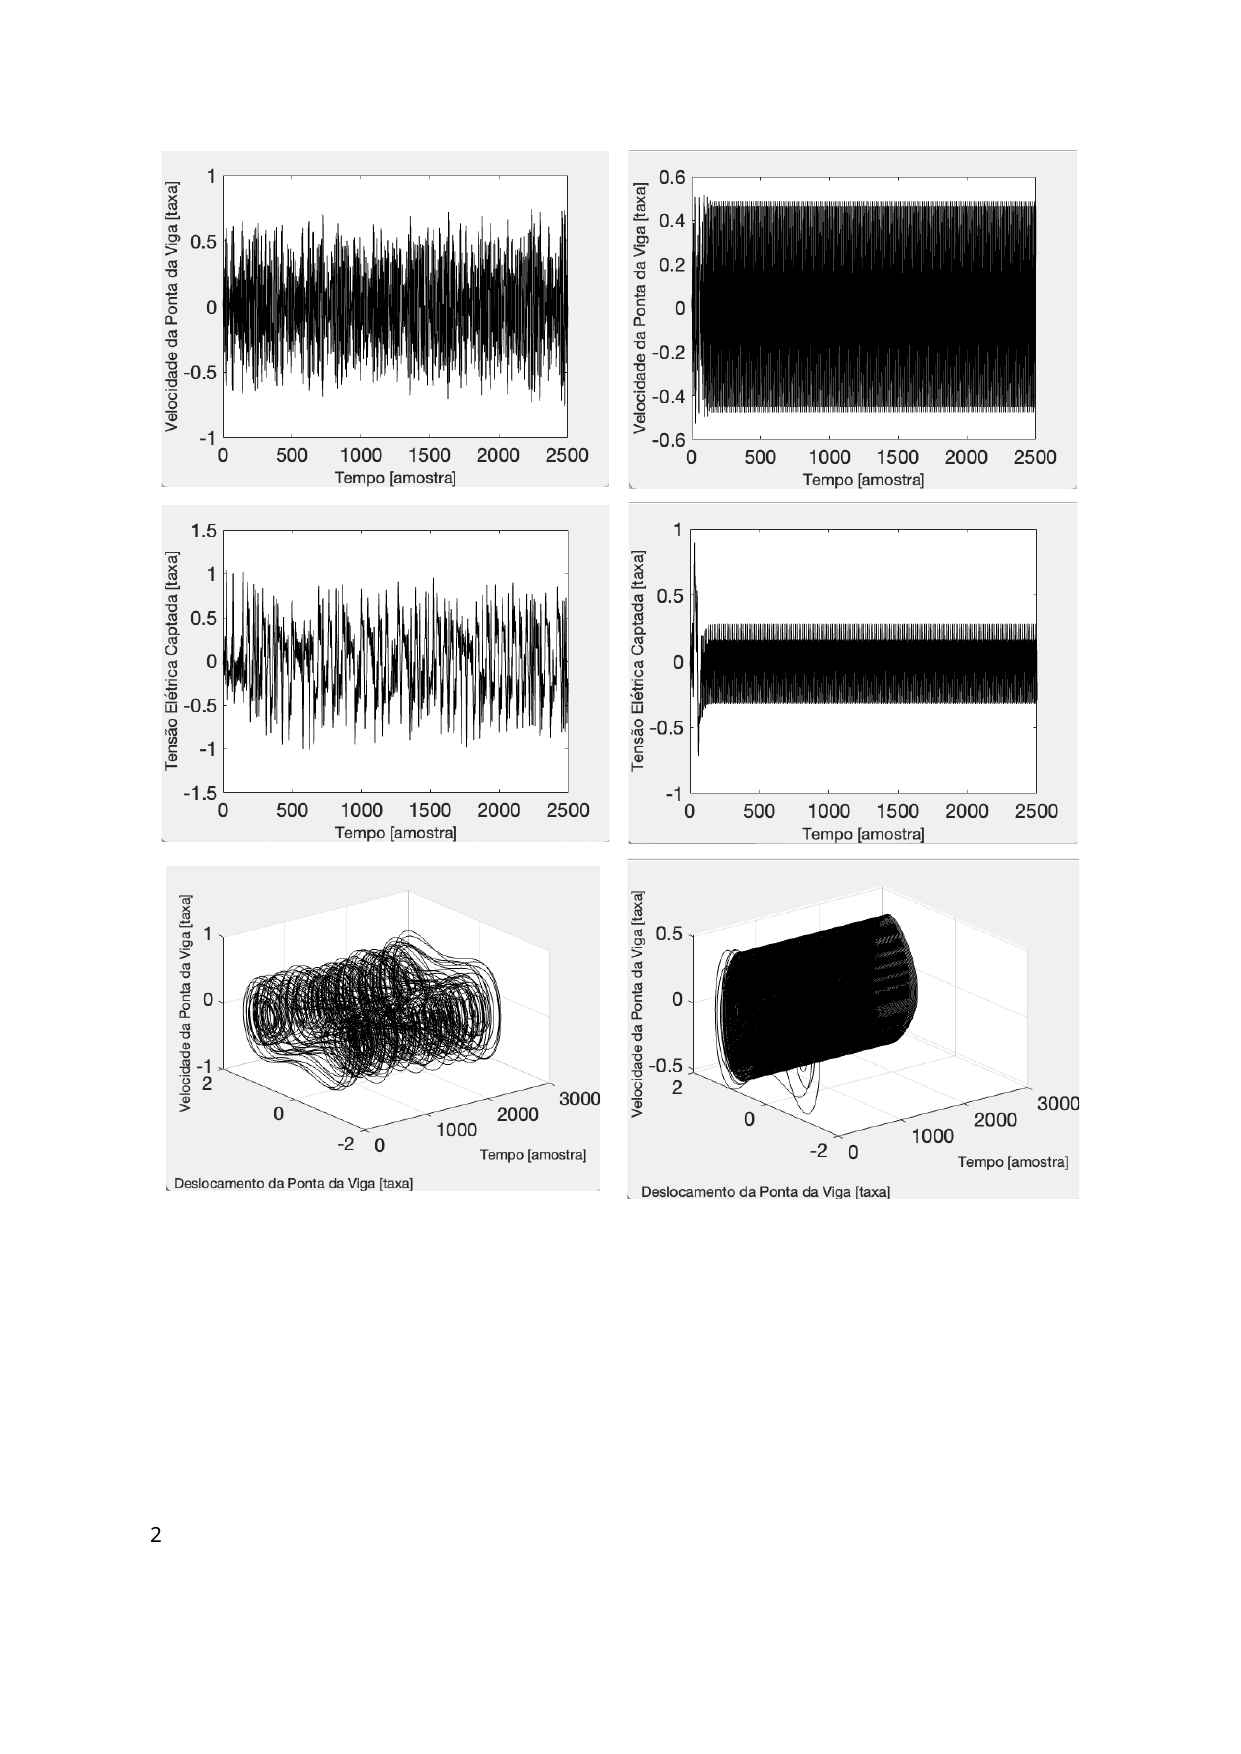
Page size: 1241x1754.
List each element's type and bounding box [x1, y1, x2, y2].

table_cell [150, 858, 616, 1213]
picture [161, 151, 609, 487]
table_cell [616, 503, 1090, 858]
table_cell [150, 150, 616, 502]
picture [628, 150, 1077, 489]
table_cell [150, 503, 616, 858]
picture [628, 502, 1078, 844]
picture [627, 858, 1080, 1199]
picture [166, 865, 601, 1191]
picture [161, 504, 610, 842]
table_cell [616, 858, 1090, 1213]
table_cell [616, 150, 1090, 502]
